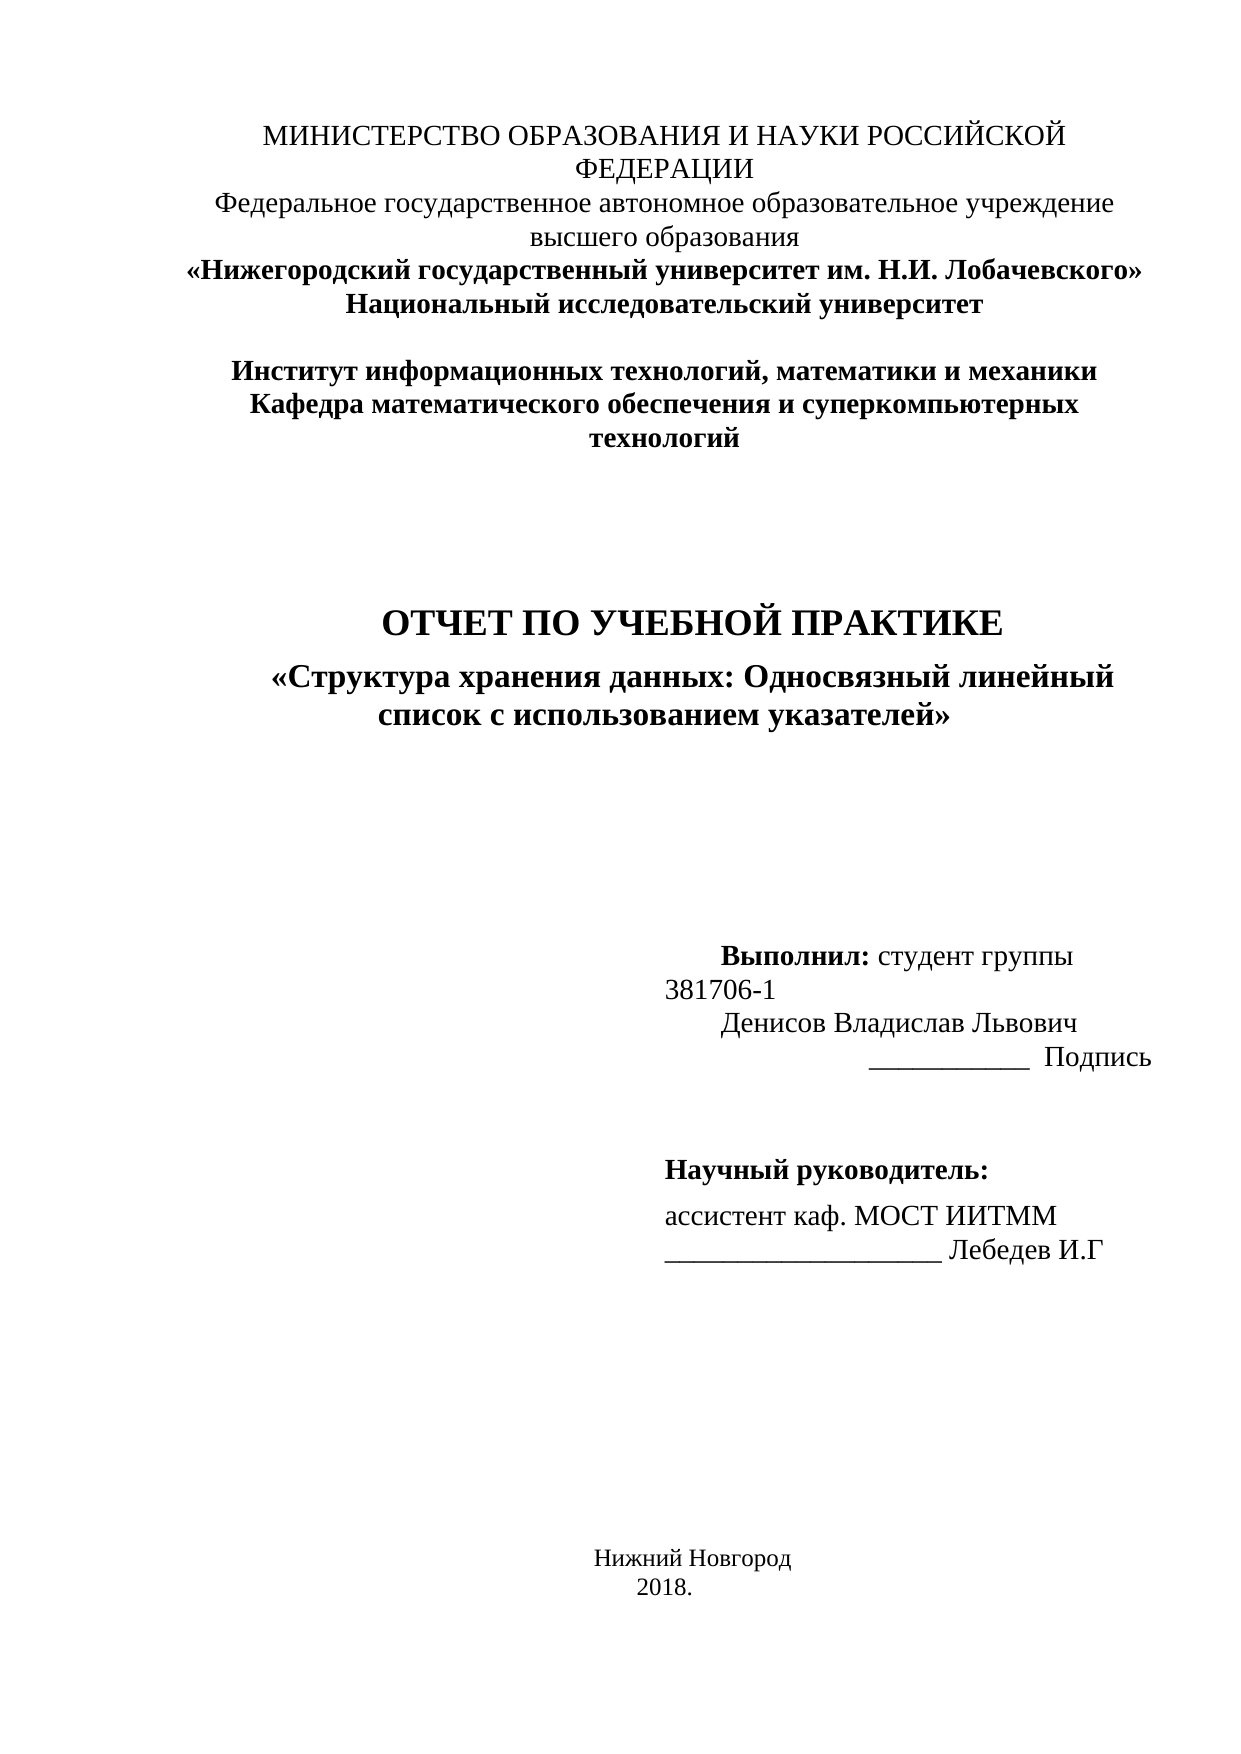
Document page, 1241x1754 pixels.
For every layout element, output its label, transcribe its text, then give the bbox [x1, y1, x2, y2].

text Выполнил: студент группы 381706-1 [664, 938, 1152, 1006]
text Институт информационных технологий, математики и механики [177, 353, 1152, 386]
text Отчет по учебной практике [177, 600, 1152, 643]
text Национальный исследовательский университет [177, 286, 1152, 319]
text 2018. [177, 1572, 1152, 1601]
text «Нижегородский государственный университет им. Н.И. Лобачевского» [177, 252, 1152, 286]
text ___________ Подпись [620, 1039, 1152, 1073]
text МИНИСТЕРСТВО ОБРАЗОВАНИЯ И НАУКИ РОССИЙСКОЙ ФЕДЕРАЦИИ [177, 118, 1152, 185]
text «Структура хранения данных: Односвязный линейный список с использованием указателей» [177, 656, 1152, 732]
text Кафедра математического обеспечения и суперкомпьютерных технологий [177, 386, 1152, 453]
text Научный руководитель: [664, 1152, 1152, 1186]
text Нижний Новгород [177, 1543, 1152, 1572]
text ассистент каф. МОСТ ИИТММ ___________________ Лебедев И.Г [664, 1198, 1152, 1265]
text Федеральное государственное автономное образовательное учреждение высшего образования [177, 185, 1152, 252]
text Денисов Владислав Львович [664, 1006, 1152, 1039]
